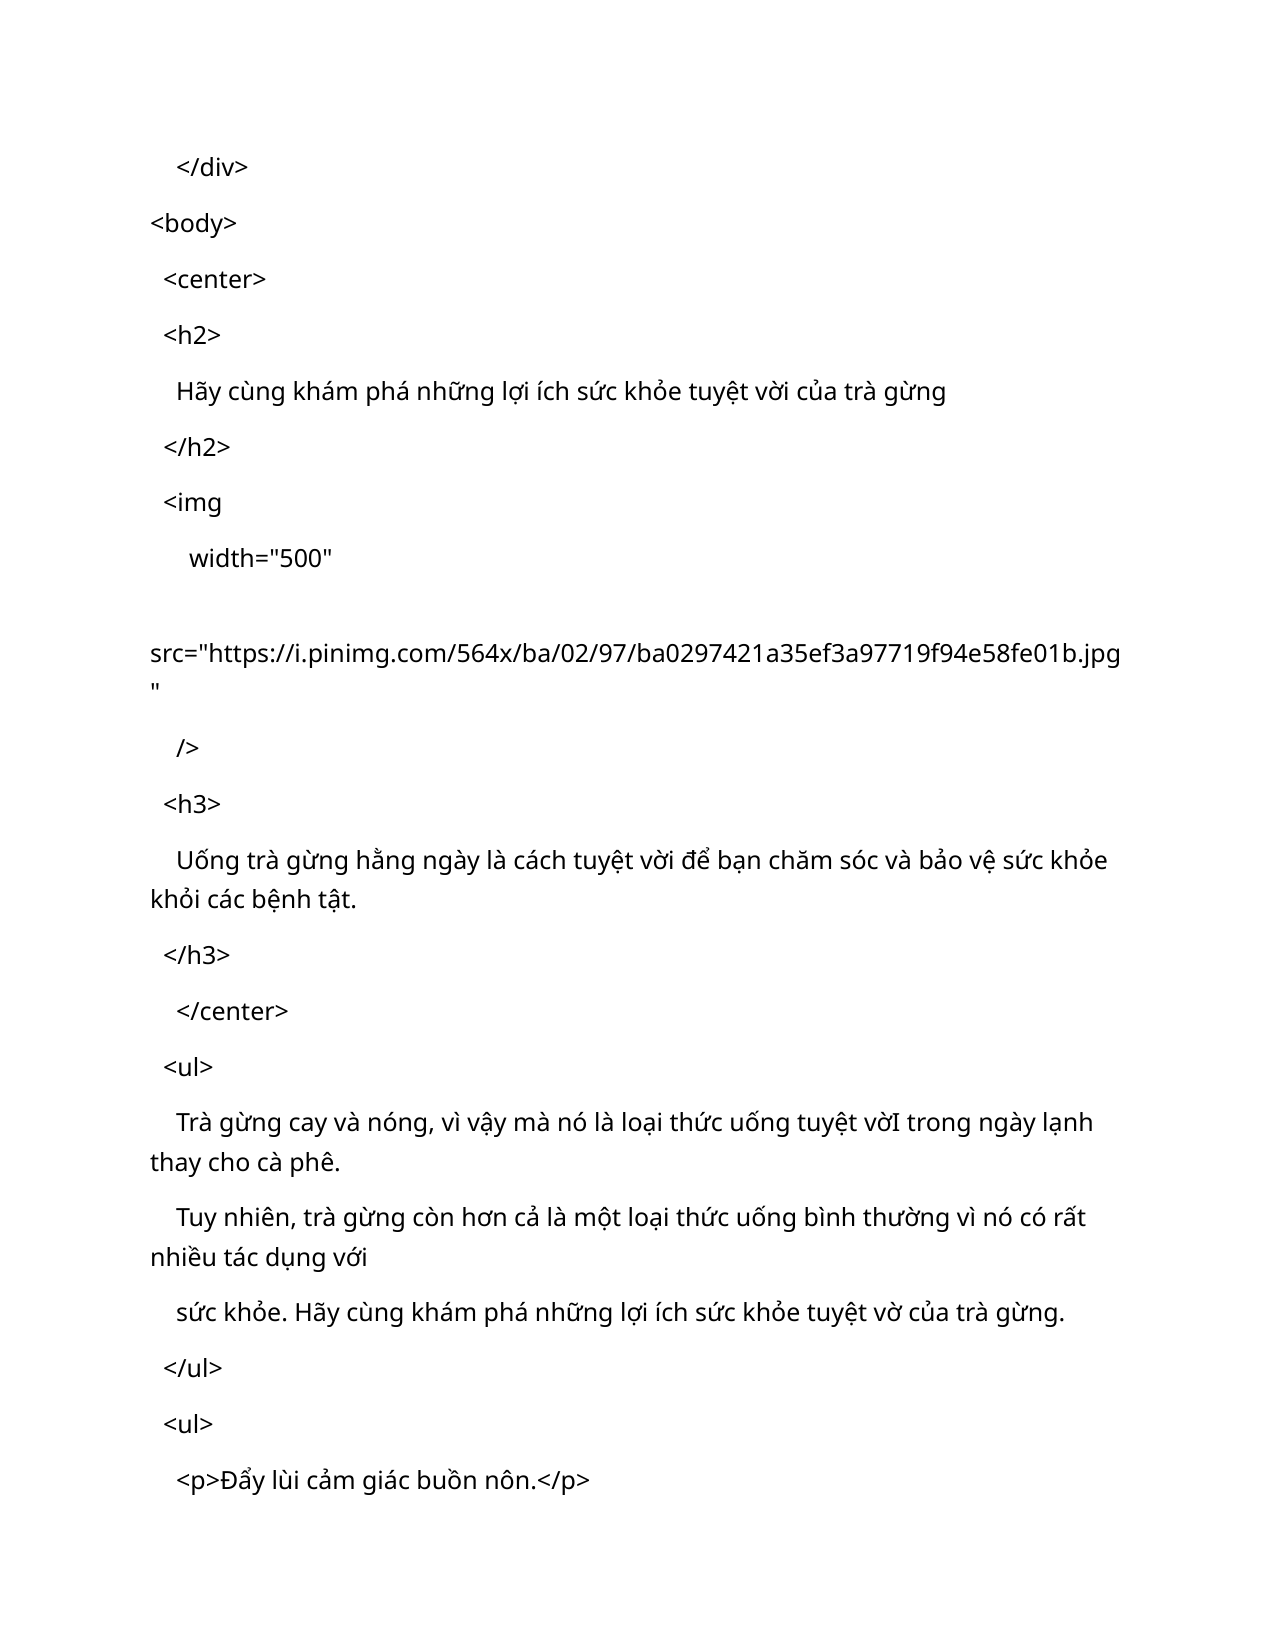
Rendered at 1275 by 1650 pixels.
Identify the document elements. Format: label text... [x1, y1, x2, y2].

text /> [150, 731, 1125, 765]
text <ul> [150, 1407, 1125, 1441]
text <img [150, 485, 1125, 519]
text width="500" [150, 541, 1125, 575]
text <body> [150, 206, 1125, 240]
text </h3> [150, 937, 1125, 972]
text <ul> [150, 1049, 1125, 1083]
text <p>Đẩy lùi cảm giác buồn nôn.</p> [150, 1462, 1125, 1497]
text <h3> [150, 787, 1125, 821]
text <center> [150, 262, 1125, 296]
text sức khỏe. Hãy cùng khám phá những lợi ích sức khỏe tuyệt vờ của trà gừng. [150, 1295, 1125, 1329]
text <h2> [150, 317, 1125, 352]
text </div> [150, 150, 1125, 184]
text Hãy cùng khám phá những lợi ích sức khỏe tuyệt vời của trà gừng [150, 373, 1125, 407]
text </h2> [150, 429, 1125, 463]
text Uống trà gừng hằng ngày là cách tuyệt vời để bạn chăm sóc và bảo vệ sức khỏe khỏi các bệnh tật. [150, 842, 1125, 916]
text </ul> [150, 1351, 1125, 1385]
text Trà gừng cay và nóng, vì vậy mà nó là loại thức uống tuyệt vờI trong ngày lạnh thay cho cà phê. [150, 1105, 1125, 1178]
text src="https://i.pinimg.com/564x/ba/02/97/ba0297421a35ef3a97719f94e58fe01b.jpg" [150, 597, 1125, 709]
text </center> [150, 993, 1125, 1027]
text Tuy nhiên, trà gừng còn hơn cả là một loại thức uống bình thường vì nó có rất nhiều tác dụng với [150, 1200, 1125, 1273]
